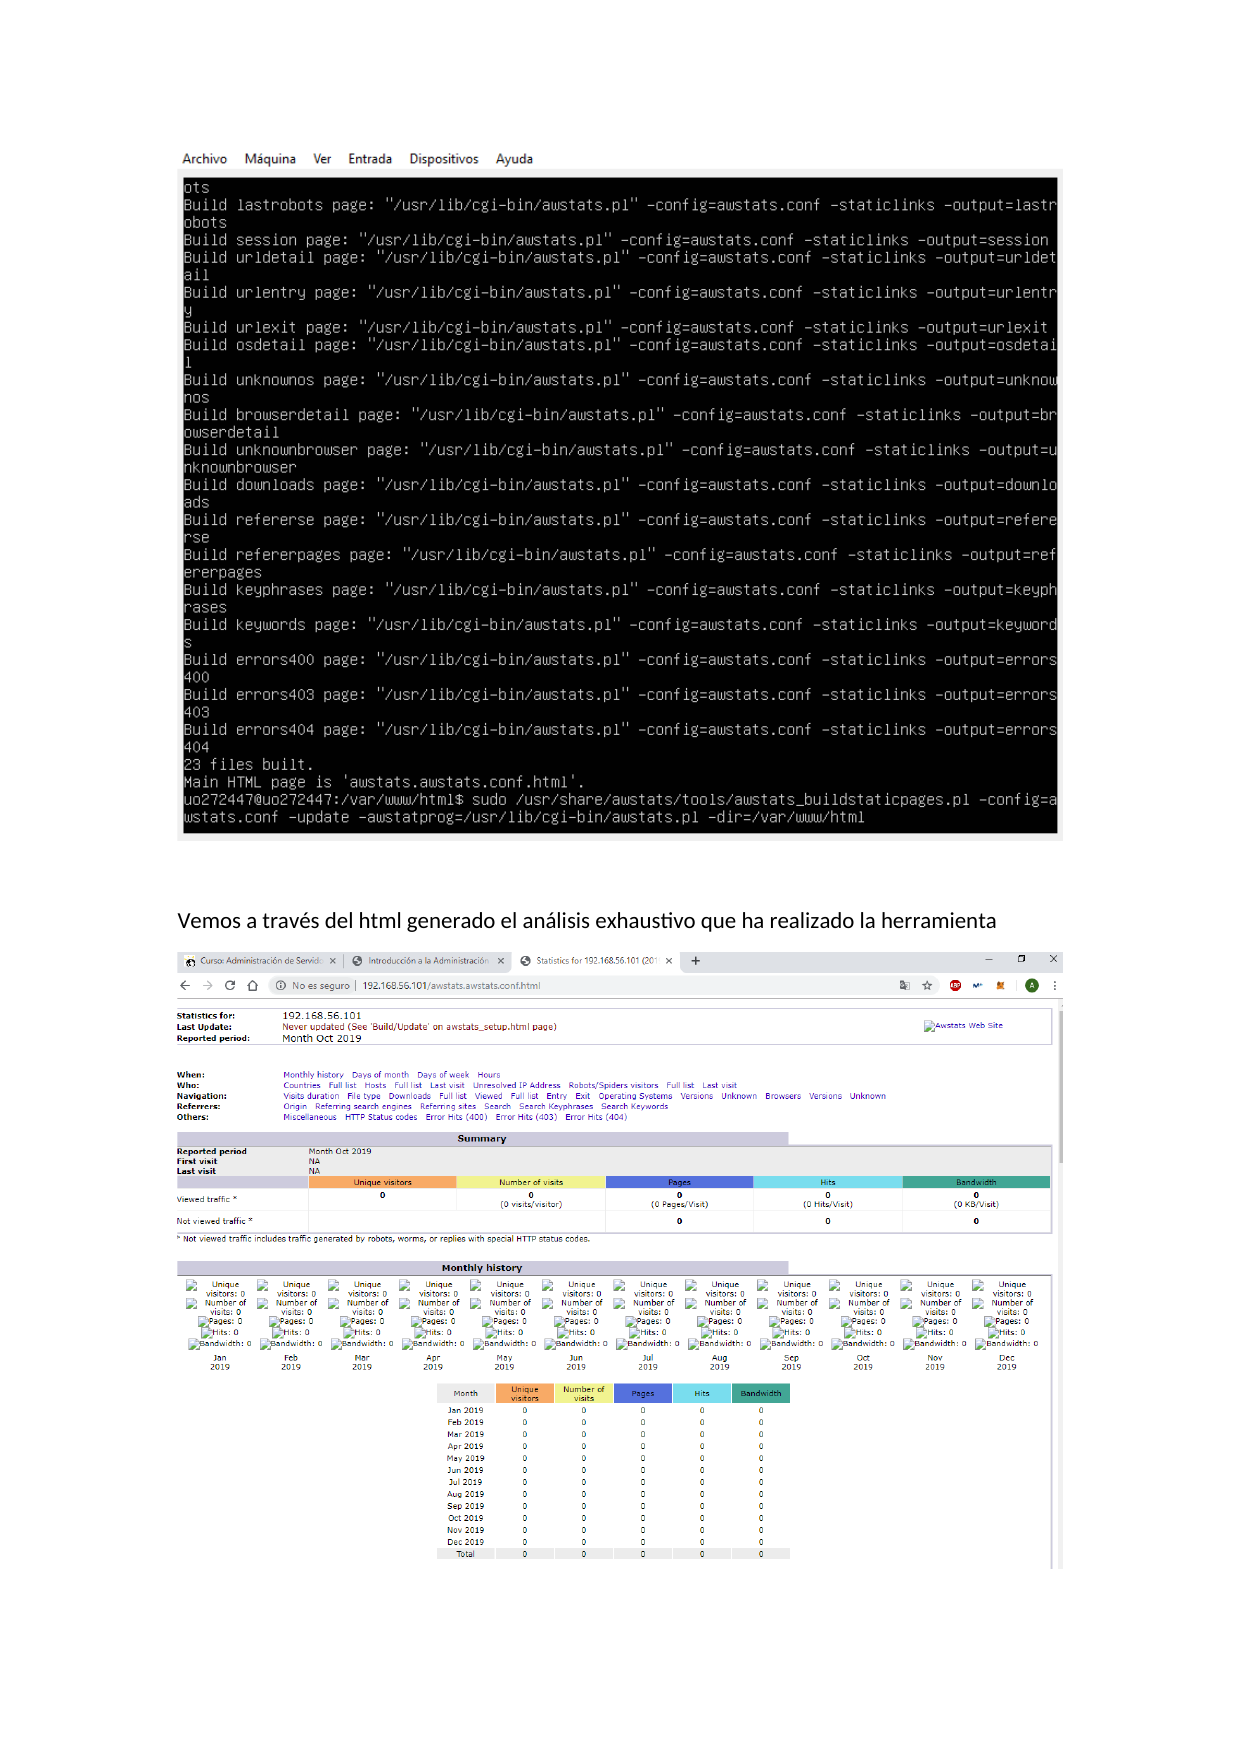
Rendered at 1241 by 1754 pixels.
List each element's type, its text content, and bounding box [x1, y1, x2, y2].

picture [177, 952, 1063, 1569]
picture [177, 147, 1063, 841]
text Vemos a través del html generado el análisis exhaustivo que ha realizado la herramienta [177, 906, 1063, 934]
